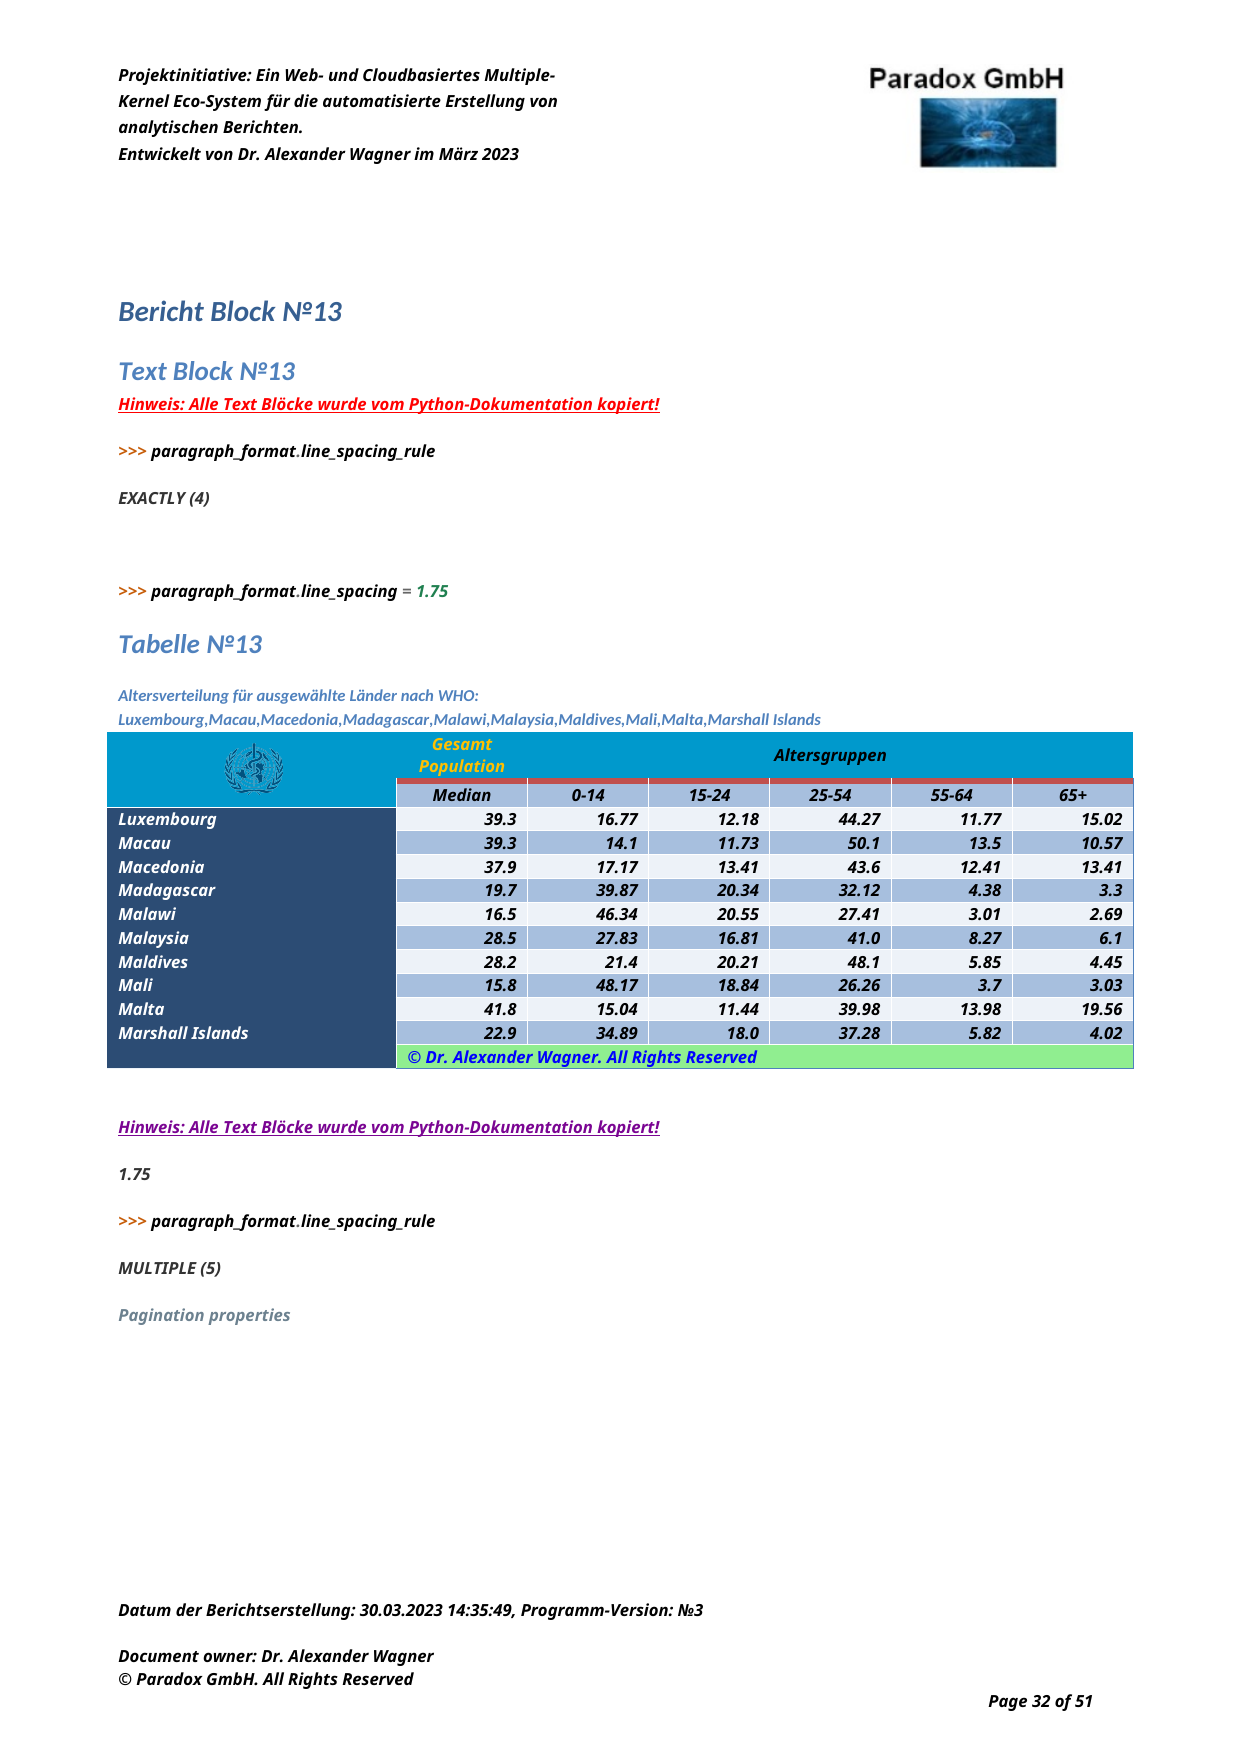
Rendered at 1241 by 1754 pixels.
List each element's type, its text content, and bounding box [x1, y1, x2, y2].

table_cell 32.12 [770, 879, 891, 902]
table_cell 12.41 [892, 855, 1012, 878]
table_cell 44.27 [770, 808, 891, 830]
table_cell 4.45 [1013, 950, 1133, 973]
table_cell 20.21 [649, 950, 769, 973]
table_cell 11.73 [649, 831, 769, 854]
table_cell 18.0 [649, 1021, 769, 1044]
subtitle Bericht Block №13 [118, 293, 1122, 328]
table_cell 18.84 [649, 974, 769, 997]
table_header Altersgruppen [528, 732, 1133, 778]
table_cell 37.9 [397, 855, 527, 878]
table_cell Malawi [107, 902, 396, 925]
table_cell 19.7 [397, 879, 527, 902]
table_cell Maldives [107, 949, 396, 973]
text 1.75 [118, 1163, 1122, 1185]
table_cell © Dr. Alexander Wagner. All Rights Reserved [397, 1045, 1133, 1068]
table_cell 39.3 [397, 808, 527, 830]
table_cell 11.44 [649, 998, 769, 1020]
table_cell 4.02 [1013, 1021, 1133, 1044]
table_cell Malta [107, 997, 396, 1020]
table_cell 4.38 [892, 879, 1012, 902]
table_cell 41.8 [397, 998, 527, 1020]
table_cell 28.2 [397, 950, 527, 973]
table_cell 39.3 [397, 831, 527, 854]
picture [275, 755, 281, 764]
table_cell 41.0 [770, 926, 891, 949]
subtitle Tabelle №13 [118, 627, 1122, 660]
text >>> paragraph_format.line_spacing_rule [118, 439, 1122, 462]
table_cell 8.27 [892, 926, 1012, 949]
table_cell 10.57 [1013, 831, 1133, 854]
table_header [107, 732, 396, 807]
table_cell 0-14 [528, 784, 648, 807]
table_cell Median [397, 784, 527, 807]
table_cell 17.17 [528, 855, 648, 878]
table_cell 13.5 [892, 831, 1012, 854]
table_cell 5.85 [892, 950, 1012, 973]
subtitle Altersverteilung für ausgewählte Länder nach WHO: Luxembourg,Macau,Macedonia,Madagascar,Malawi,Malaysia,Maldives,Mali,Malta,Marshall Islands [118, 686, 1122, 729]
table_header Gesamt Population [396, 732, 528, 778]
subtitle Text Block №13 [118, 354, 1122, 388]
text Hinweis: Alle Text Blöcke wurde vom Python-Dokumentation kopiert! [118, 1116, 1122, 1138]
table_cell 15-24 [649, 784, 769, 807]
table_cell 22.9 [397, 1021, 527, 1044]
picture [245, 753, 267, 782]
text Pagination properties [118, 1303, 1122, 1326]
table_cell Marshall Islands [107, 1020, 396, 1044]
table_cell [107, 1044, 396, 1068]
table_cell 27.41 [770, 903, 891, 925]
table_cell 21.4 [528, 950, 648, 973]
table_cell 34.89 [528, 1021, 648, 1044]
table_cell 25-54 [770, 784, 891, 807]
table_cell 13.98 [892, 998, 1012, 1020]
table_cell 39.87 [528, 879, 648, 902]
table_cell 46.34 [528, 903, 648, 925]
picture [252, 744, 257, 755]
table_cell 16.77 [528, 808, 648, 830]
table_cell 2.69 [1013, 903, 1133, 925]
table_cell 3.3 [1013, 879, 1133, 902]
text MULTIPLE (5) [118, 1256, 1122, 1279]
text Hinweis: Alle Text Blöcke wurde vom Python-Dokumentation kopiert! [118, 392, 1122, 415]
text EXACTLY (4) [118, 486, 1122, 509]
table_cell 26.26 [770, 974, 891, 997]
table_cell Macau [107, 830, 396, 854]
table_cell 14.1 [528, 831, 648, 854]
picture [863, 64, 1100, 173]
table_cell 48.1 [770, 950, 891, 973]
table_cell 15.04 [528, 998, 648, 1020]
table_cell Madagascar [107, 878, 396, 902]
table_cell 13.41 [1013, 855, 1133, 878]
table_cell 37.28 [770, 1021, 891, 1044]
table_cell Mali [107, 973, 396, 997]
table_cell 15.02 [1013, 808, 1133, 830]
table_cell 19.56 [1013, 998, 1133, 1020]
table_cell 15.8 [397, 974, 527, 997]
text >>> paragraph_format.line_spacing = 1.75 [118, 580, 1122, 603]
table_cell 3.03 [1013, 974, 1133, 997]
table_cell Macedonia [107, 854, 396, 878]
table_cell 20.55 [649, 903, 769, 925]
table_cell Luxembourg [107, 808, 396, 830]
table_cell 20.34 [649, 879, 769, 902]
table_cell 65+ [1013, 784, 1133, 807]
table_cell Malaysia [107, 925, 396, 949]
table_cell 13.41 [649, 855, 769, 878]
table_cell 48.17 [528, 974, 648, 997]
table_cell 5.82 [892, 1021, 1012, 1044]
table_cell 6.1 [1013, 926, 1133, 949]
table_cell 28.5 [397, 926, 527, 949]
table_cell 16.5 [397, 903, 527, 925]
table_cell 55-64 [892, 784, 1012, 807]
table_cell 39.98 [770, 998, 891, 1020]
picture [238, 768, 244, 776]
table_cell 3.7 [892, 974, 1012, 997]
table_cell 3.01 [892, 903, 1012, 925]
table_cell 43.6 [770, 855, 891, 878]
text >>> paragraph_format.line_spacing_rule [118, 1209, 1122, 1232]
table_cell 50.1 [770, 831, 891, 854]
table_cell 12.18 [649, 808, 769, 830]
table_cell 16.81 [649, 926, 769, 949]
table_cell 27.83 [528, 926, 648, 949]
table_cell 11.77 [892, 808, 1012, 830]
